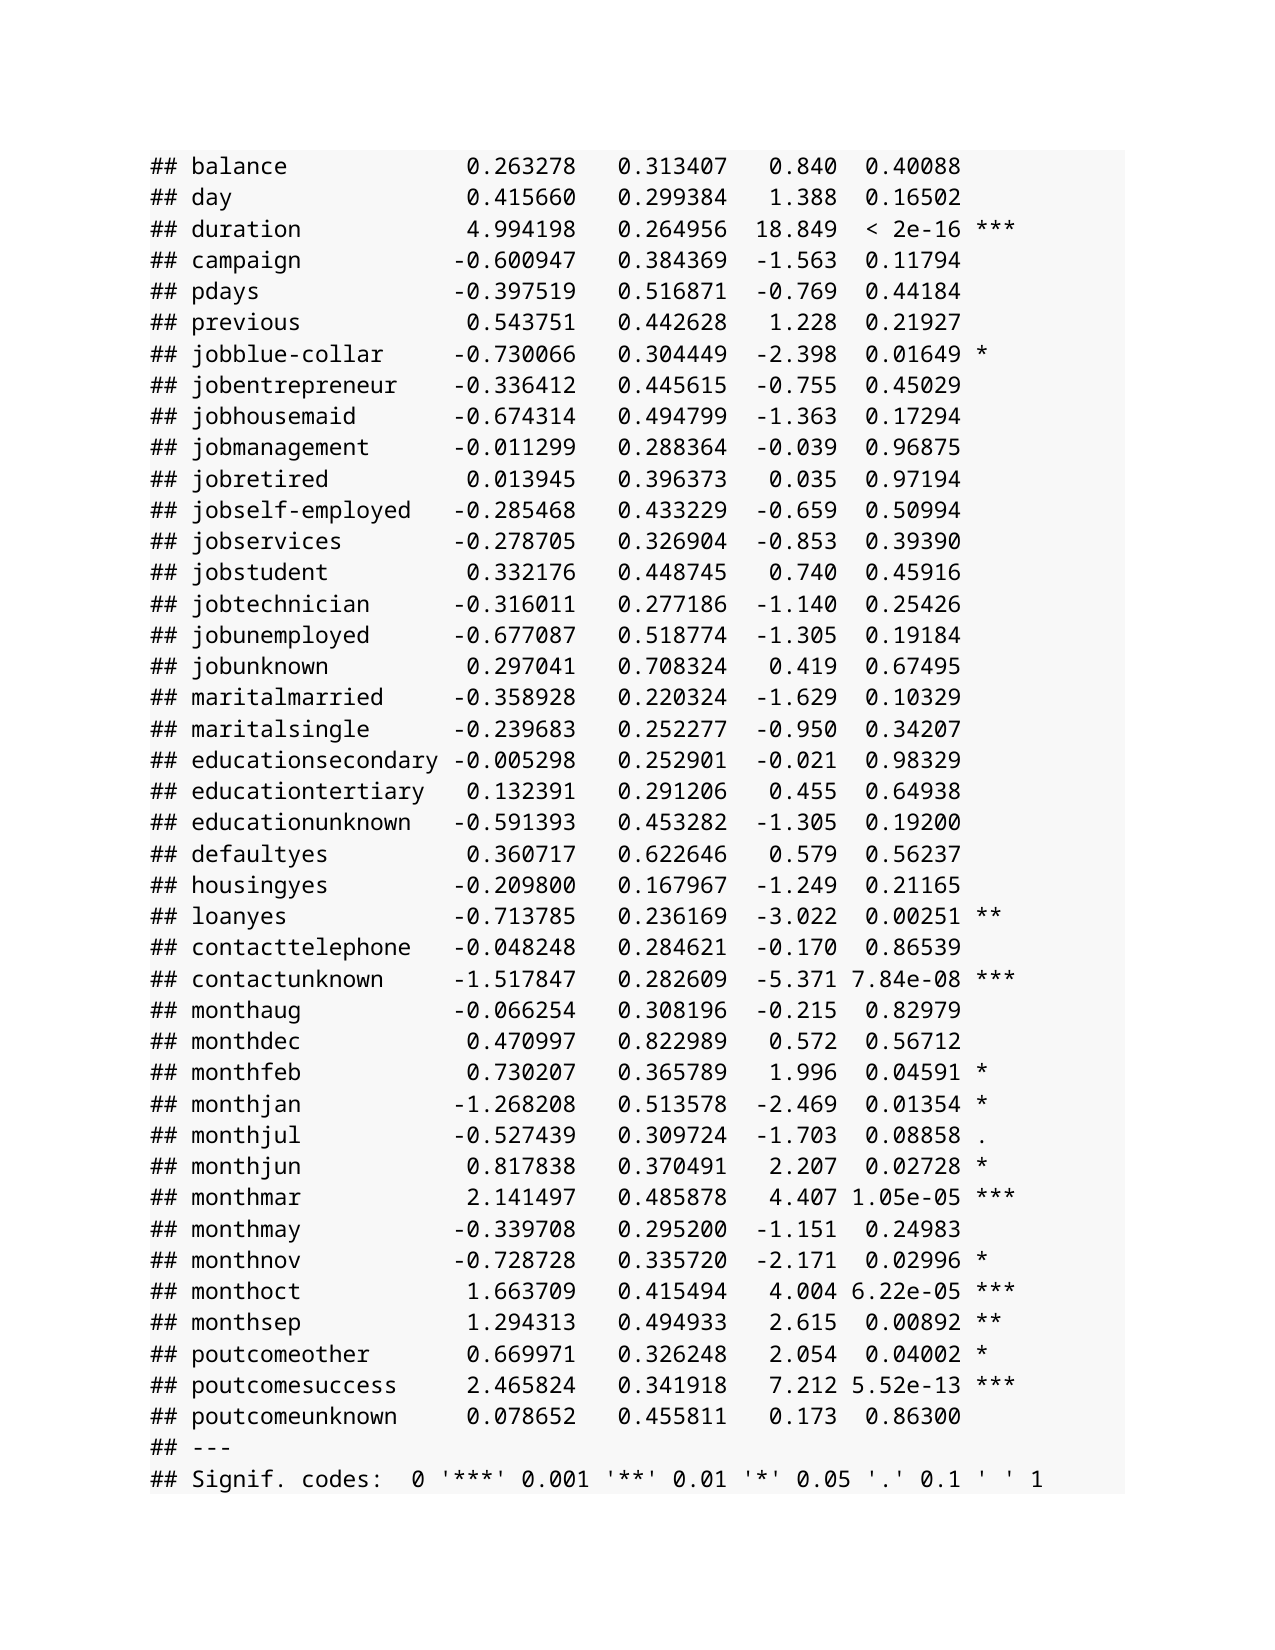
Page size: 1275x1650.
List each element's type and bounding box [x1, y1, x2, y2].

text [150, 150, 1125, 1494]
